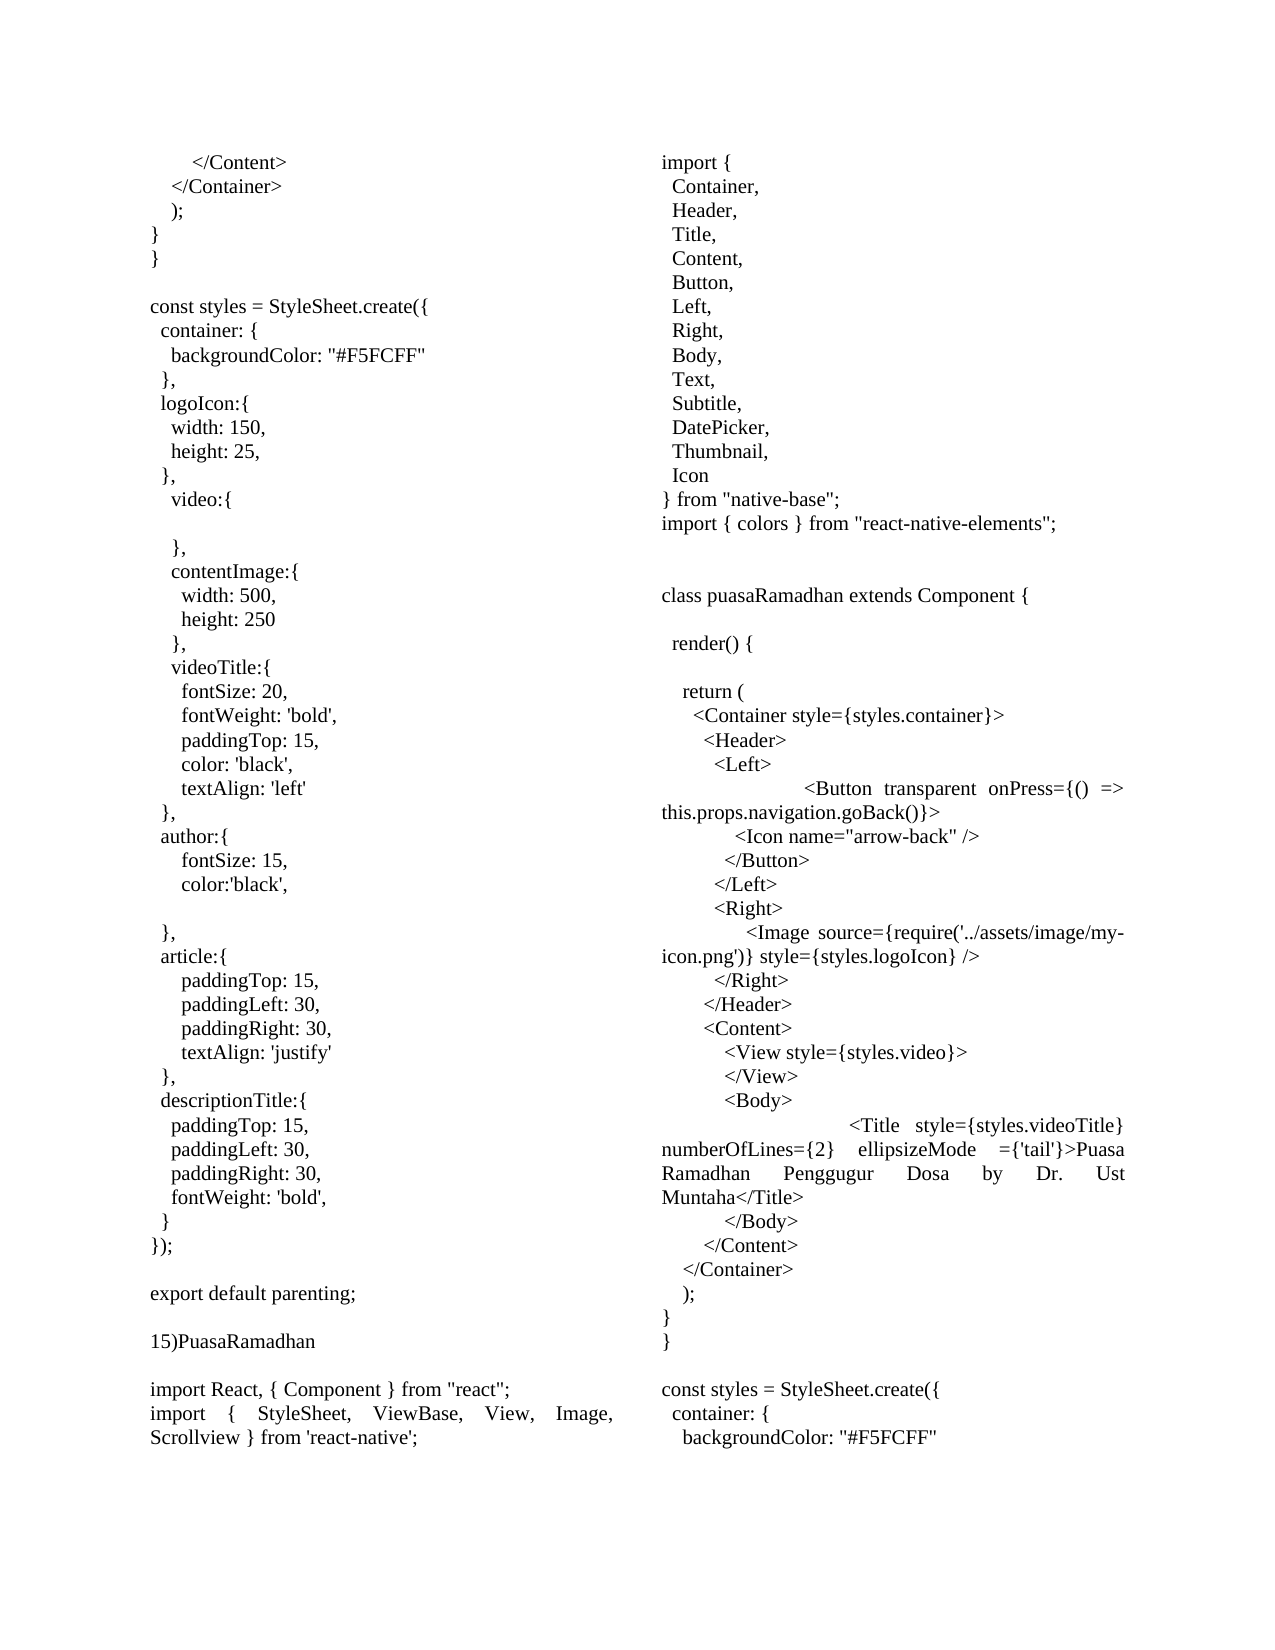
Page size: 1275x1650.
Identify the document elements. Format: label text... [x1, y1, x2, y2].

text } [661, 1305, 1125, 1329]
text }); [150, 1233, 613, 1257]
text } [661, 1329, 1125, 1353]
text Body, [661, 342, 1125, 367]
text </Content> [150, 150, 613, 174]
text Icon [661, 463, 1125, 487]
text return ( [661, 679, 1125, 703]
text }, [150, 535, 613, 559]
text import React, { Component } from "react"; [150, 1377, 613, 1401]
text </Left> [661, 872, 1125, 896]
text import { [661, 150, 1125, 174]
text }, [150, 800, 613, 824]
text Header, [661, 198, 1125, 222]
text height: 25, [150, 439, 613, 463]
text fontSize: 20, [150, 679, 613, 703]
text 15)PuasaRamadhan [150, 1329, 613, 1353]
text fontWeight: 'bold', [150, 1185, 613, 1209]
text } from "native-base"; [661, 487, 1125, 511]
text textAlign: 'left' [150, 776, 613, 800]
text <Right> [661, 896, 1125, 920]
text </Container> [150, 174, 613, 198]
text }, [150, 1064, 613, 1088]
text import { colors } from "react-native-elements"; [661, 511, 1125, 535]
text container: { [661, 1401, 1125, 1425]
text Left, [661, 294, 1125, 318]
text Subtitle, [661, 391, 1125, 415]
text videoTitle:{ [150, 655, 613, 679]
text Button, [661, 270, 1125, 294]
text }, [150, 463, 613, 487]
text <Content> [661, 1016, 1125, 1040]
text </View> [661, 1064, 1125, 1088]
text color: 'black', [150, 752, 613, 776]
text <Body> [661, 1088, 1125, 1112]
text import { StyleSheet, ViewBase, View, Image, Scrollview } from 'react-native'; [150, 1401, 613, 1449]
text ); [661, 1281, 1125, 1305]
text } [150, 222, 613, 246]
text paddingLeft: 30, [150, 1137, 613, 1161]
text fontWeight: 'bold', [150, 703, 613, 727]
text container: { [150, 318, 613, 342]
text const styles = StyleSheet.create({ [150, 294, 613, 318]
text Right, [661, 318, 1125, 342]
text render() { [661, 631, 1125, 655]
text contentImage:{ [150, 559, 613, 583]
text textAlign: 'justify' [150, 1040, 613, 1064]
text <Header> [661, 727, 1125, 752]
text </Header> [661, 992, 1125, 1016]
text </Right> [661, 968, 1125, 992]
text </Button> [661, 848, 1125, 872]
text backgroundColor: "#F5FCFF" [661, 1425, 1125, 1449]
text video:{ [150, 487, 613, 511]
text paddingTop: 15, [150, 727, 613, 752]
text <Icon name="arrow-back" /> [661, 824, 1125, 848]
text }, [150, 367, 613, 391]
text paddingRight: 30, [150, 1016, 613, 1040]
text backgroundColor: "#F5FCFF" [150, 342, 613, 367]
text descriptionTitle:{ [150, 1088, 613, 1112]
text paddingTop: 15, [150, 1112, 613, 1137]
text Thumbnail, [661, 439, 1125, 463]
text class puasaRamadhan extends Component { [661, 583, 1125, 607]
text logoIcon:{ [150, 391, 613, 415]
text </Body> [661, 1209, 1125, 1233]
text article:{ [150, 944, 613, 968]
text width: 150, [150, 415, 613, 439]
text fontSize: 15, [150, 848, 613, 872]
text }, [150, 920, 613, 944]
text author:{ [150, 824, 613, 848]
text paddingLeft: 30, [150, 992, 613, 1016]
text DatePicker, [661, 415, 1125, 439]
text </Container> [661, 1257, 1125, 1281]
text } [150, 1209, 613, 1233]
text Title, [661, 222, 1125, 246]
text Text, [661, 367, 1125, 391]
text } [150, 246, 613, 270]
text width: 500, [150, 583, 613, 607]
text paddingRight: 30, [150, 1161, 613, 1185]
text Content, [661, 246, 1125, 270]
text <Container style={styles.container}> [661, 703, 1125, 727]
text <View style={styles.video}> [661, 1040, 1125, 1064]
text <Image source={require('../assets/image/my-icon.png')} style={styles.logoIcon} /> [661, 920, 1125, 968]
text <Left> [661, 752, 1125, 776]
text <Title style={styles.videoTitle} numberOfLines={2} ellipsizeMode ={'tail'}>Puasa Ramadhan Penggugur Dosa by Dr. Ust Muntaha</Title> [661, 1112, 1125, 1209]
text <Button transparent onPress={() => this.props.navigation.goBack()}> [661, 776, 1125, 824]
text height: 250 [150, 607, 613, 631]
text paddingTop: 15, [150, 968, 613, 992]
text color:'black', [150, 872, 613, 896]
text const styles = StyleSheet.create({ [661, 1377, 1125, 1401]
text </Content> [661, 1233, 1125, 1257]
text ); [150, 198, 613, 222]
text }, [150, 631, 613, 655]
text Container, [661, 174, 1125, 198]
text export default parenting; [150, 1281, 613, 1305]
